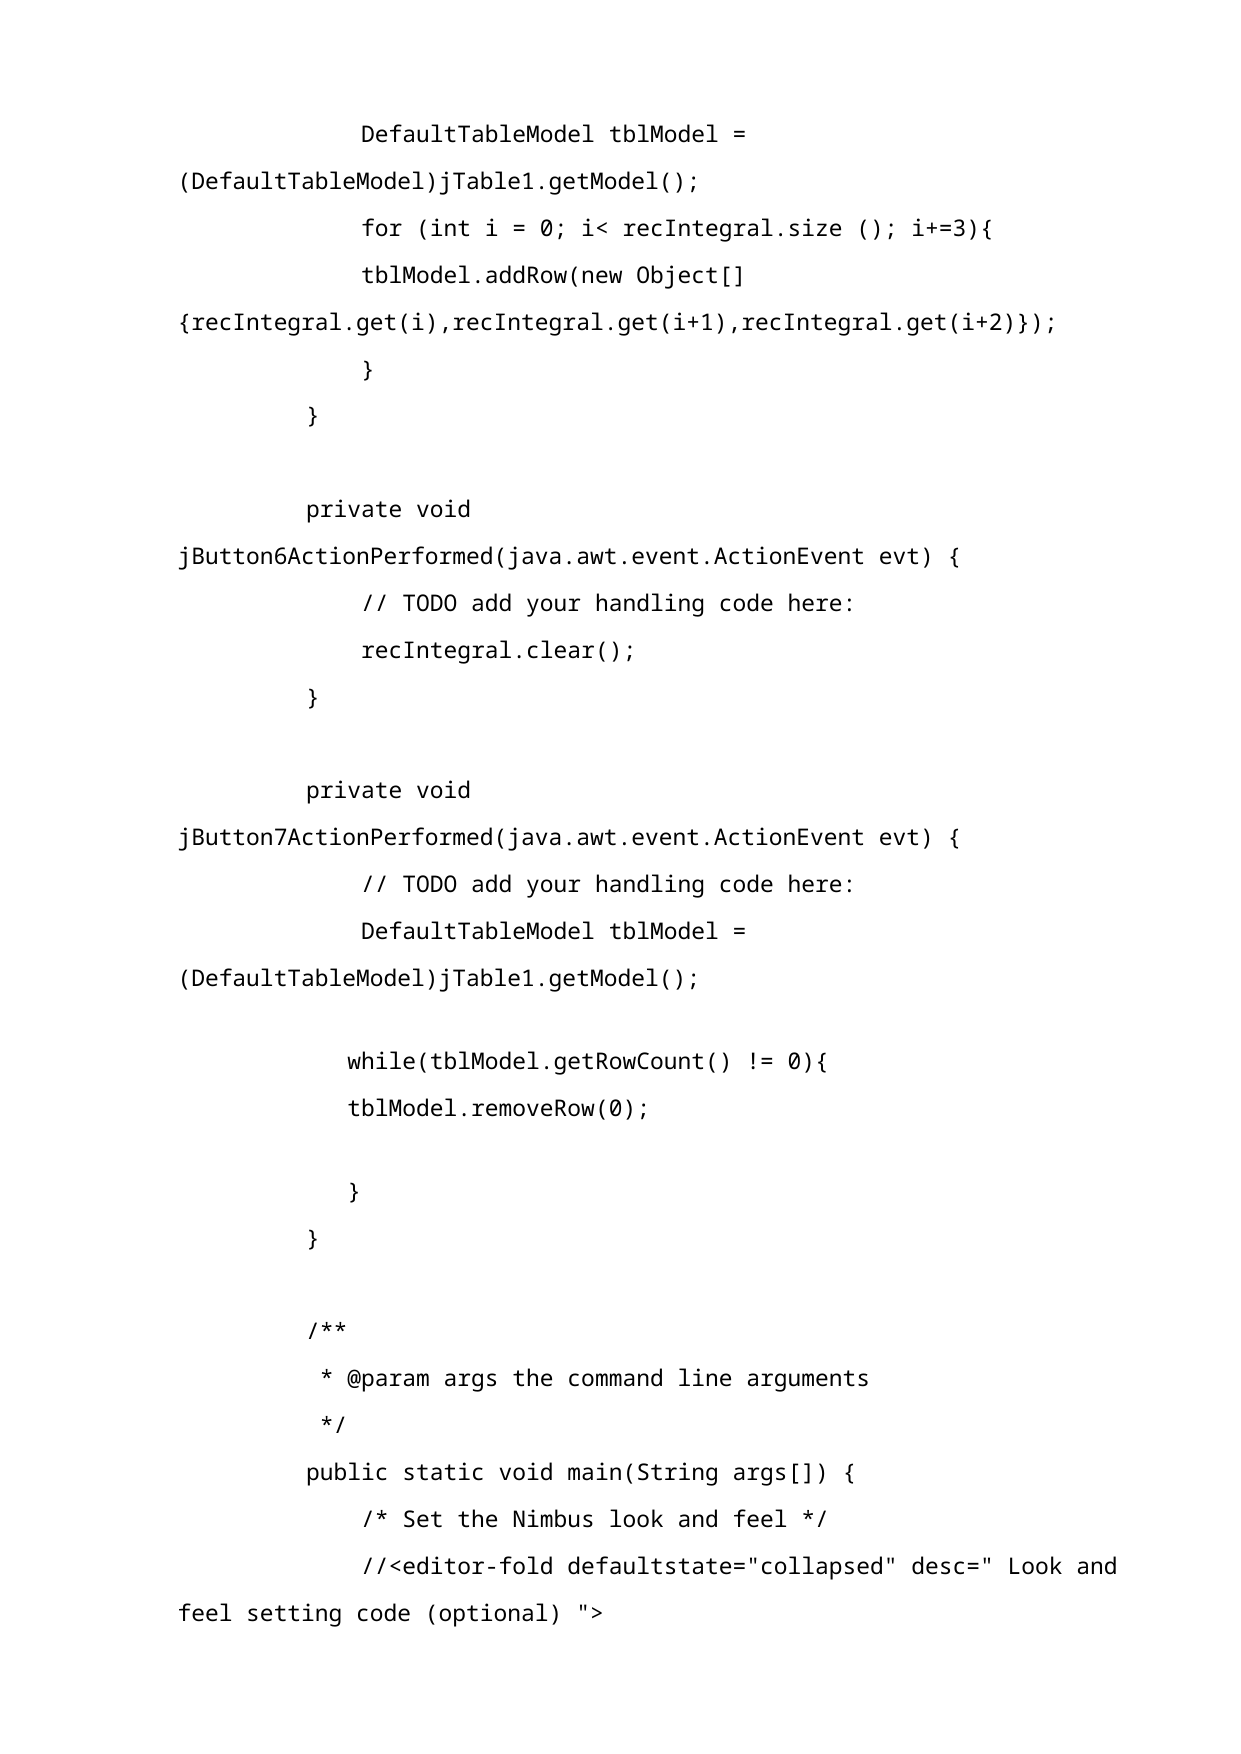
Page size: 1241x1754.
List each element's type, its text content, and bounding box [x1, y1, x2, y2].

text /** [177, 1315, 1152, 1346]
text //<editor-fold defaultstate="collapsed" desc=" Look and feel setting code (optional) "> [177, 1549, 1152, 1628]
text DefaultTableModel tblModel = (DefaultTableModel)jTable1.getModel(); [177, 118, 1152, 196]
text * @param args the command line arguments [177, 1362, 1152, 1393]
text tblModel.addRow(new Object[]{recIntegral.get(i),recIntegral.get(i+1),recIntegral.get(i+2)}); [177, 259, 1152, 337]
text } [177, 399, 1152, 431]
text for (int i = 0; i< recIntegral.size (); i+=3){ [177, 212, 1152, 243]
text recIntegral.clear(); [177, 634, 1152, 665]
text private void jButton6ActionPerformed(java.awt.event.ActionEvent evt) { [177, 493, 1152, 571]
text DefaultTableModel tblModel = (DefaultTableModel)jTable1.getModel(); [177, 915, 1152, 993]
text } [177, 1221, 1152, 1253]
text */ [177, 1409, 1152, 1440]
text } [177, 1174, 1152, 1206]
text while(tblModel.getRowCount() != 0){ [177, 1045, 1152, 1076]
text // TODO add your handling code here: [177, 868, 1152, 899]
text public static void main(String args[]) { [177, 1456, 1152, 1487]
text /* Set the Nimbus look and feel */ [177, 1503, 1152, 1534]
text private void jButton7ActionPerformed(java.awt.event.ActionEvent evt) { [177, 774, 1152, 852]
text } [177, 681, 1152, 712]
text } [177, 352, 1152, 384]
text tblModel.removeRow(0); [177, 1092, 1152, 1123]
text // TODO add your handling code here: [177, 587, 1152, 618]
